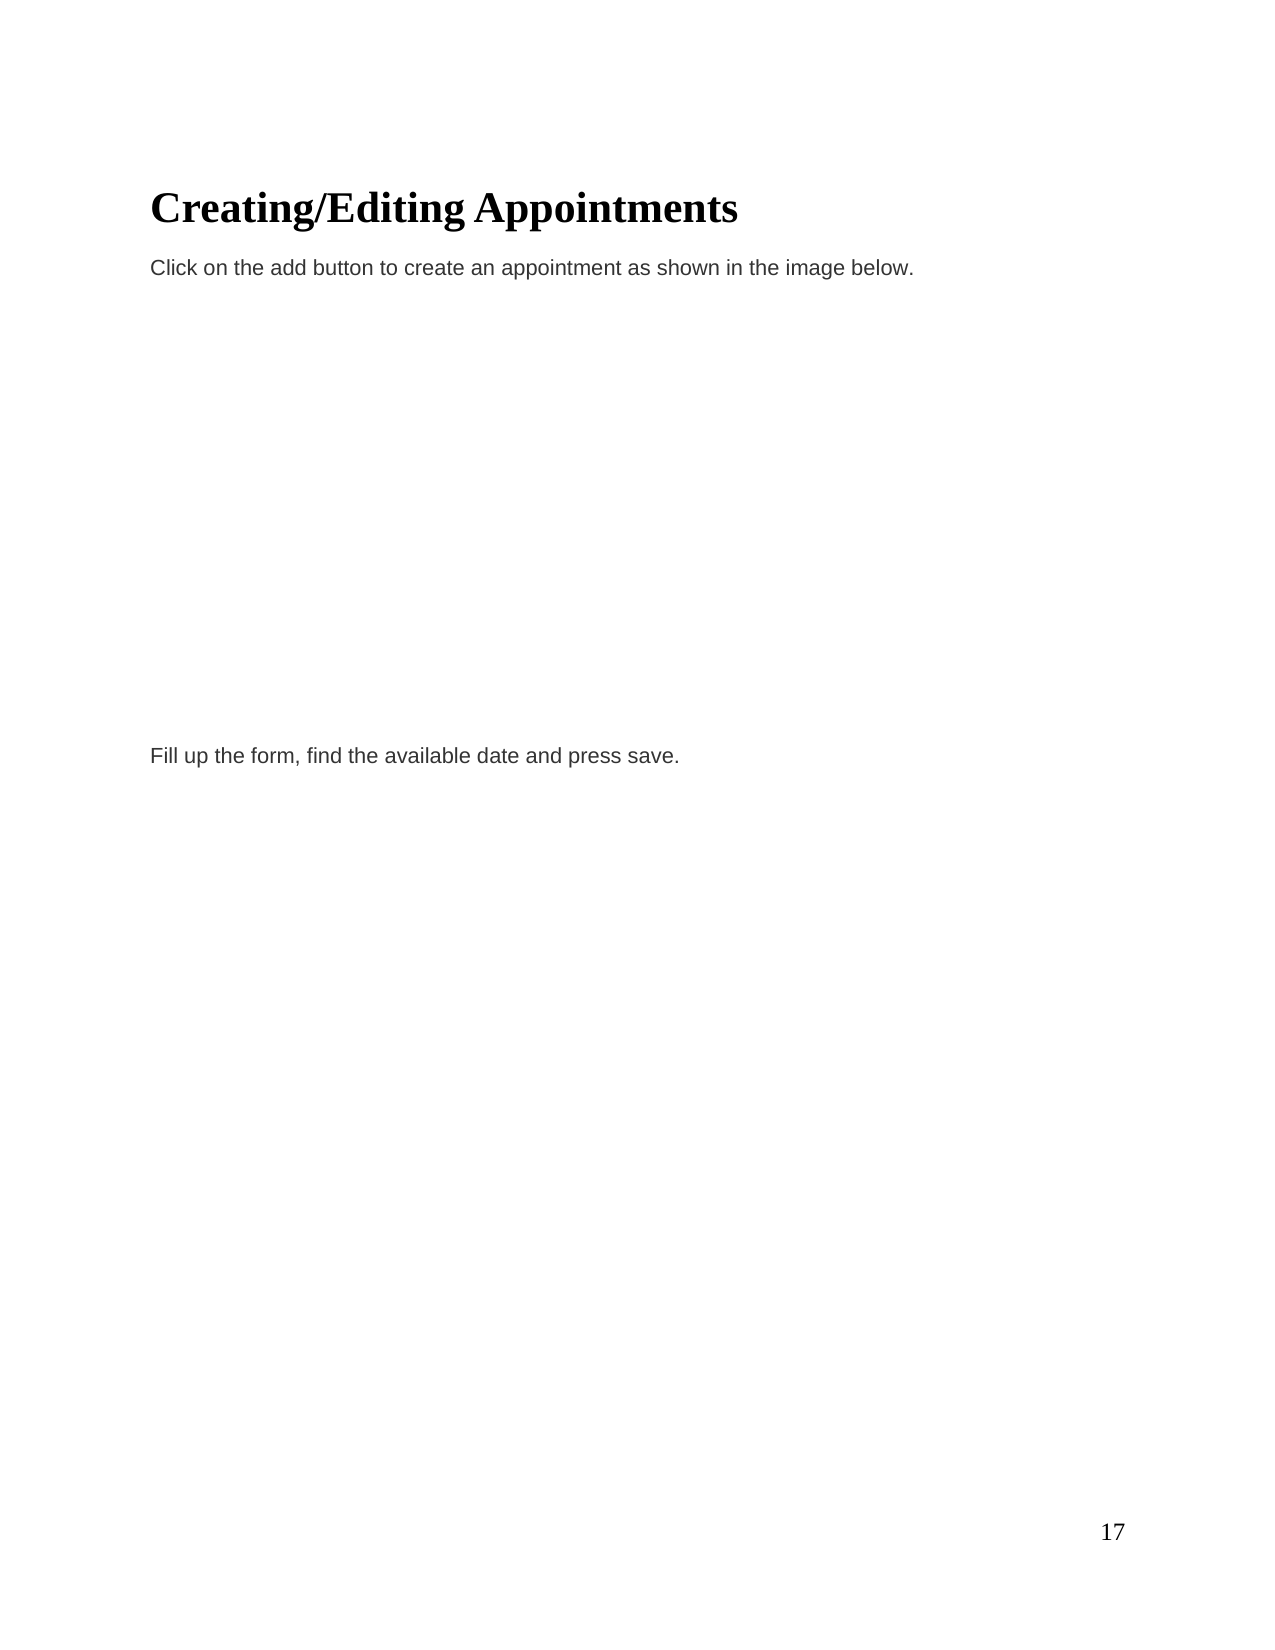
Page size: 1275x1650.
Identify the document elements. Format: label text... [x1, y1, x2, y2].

text Fill up the form, find the available date and press save. [150, 743, 1125, 768]
text Click on the add button to create an appointment as shown in the image below. [150, 255, 1125, 280]
subtitle Creating/Editing Appointments [150, 181, 1125, 232]
